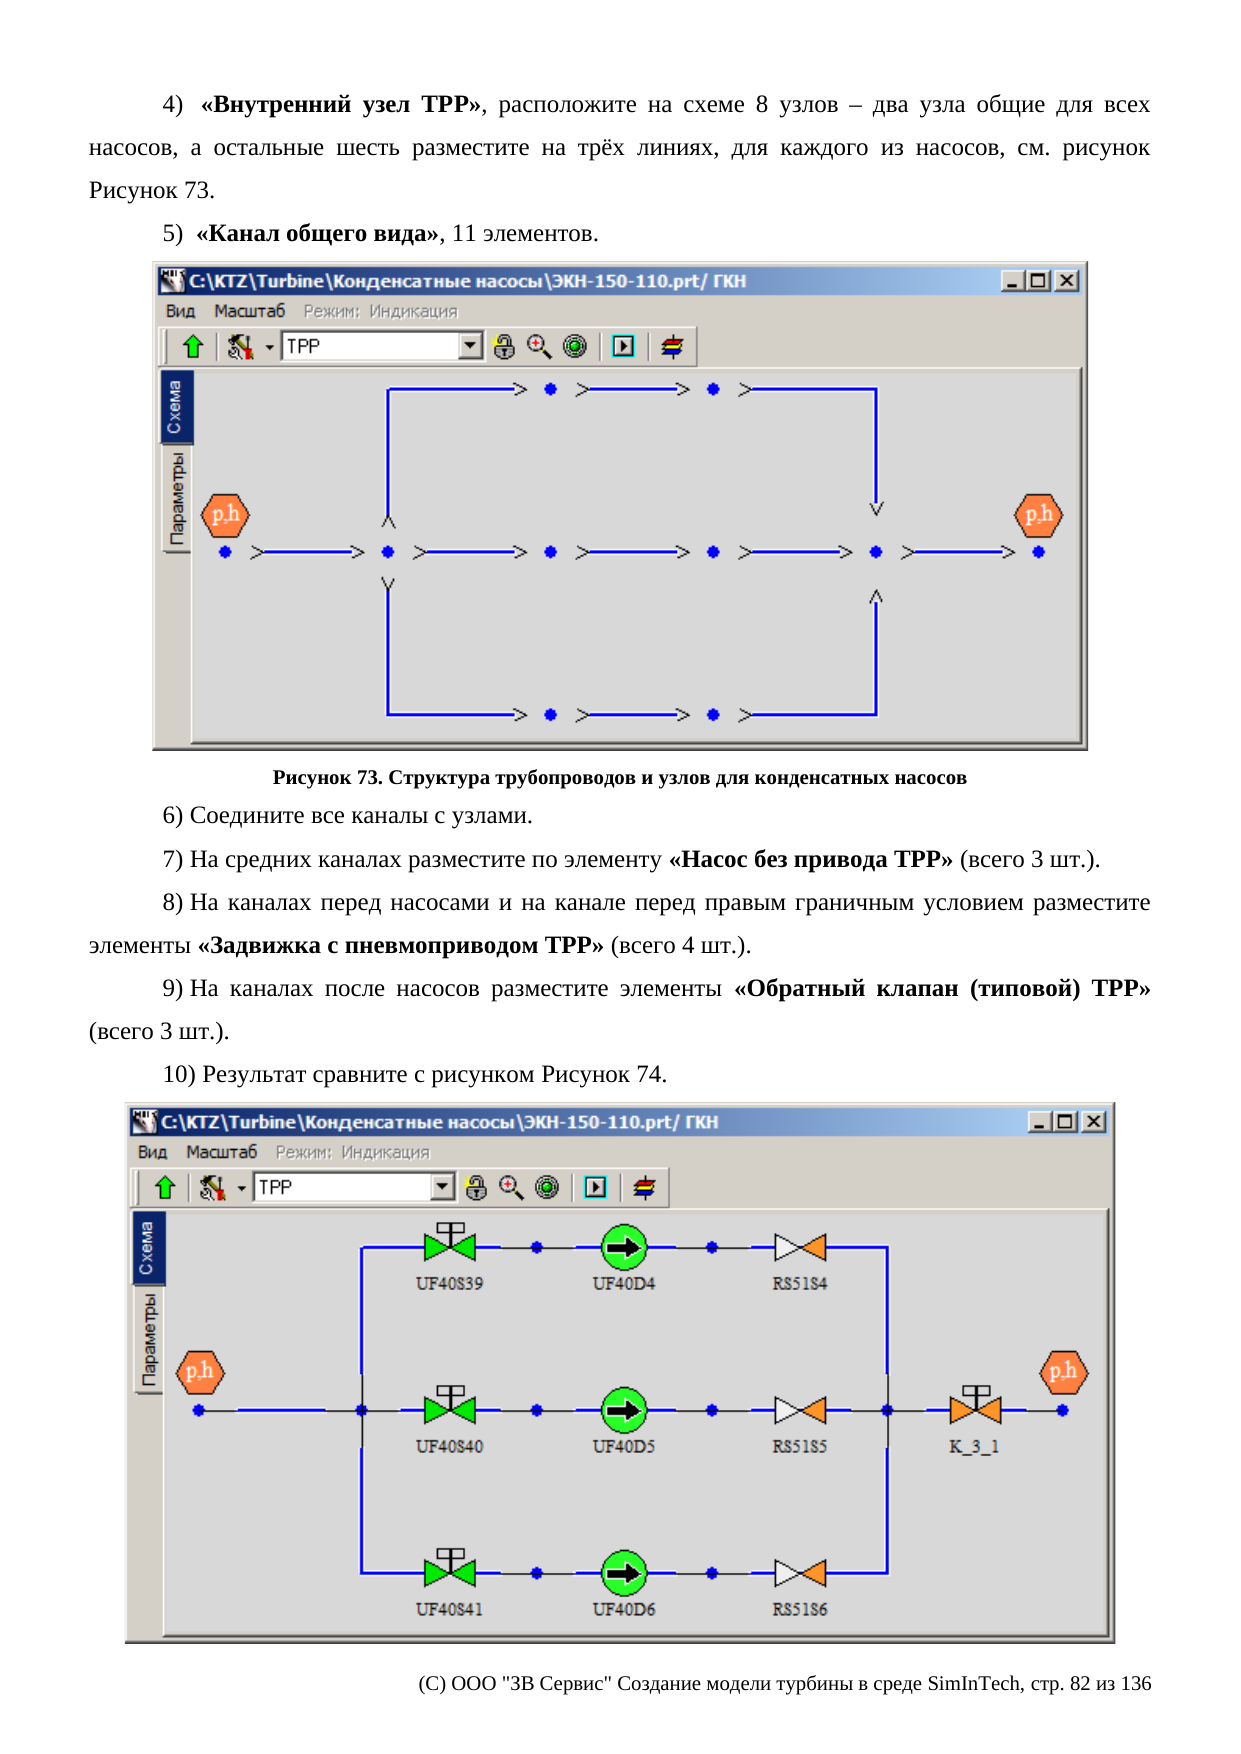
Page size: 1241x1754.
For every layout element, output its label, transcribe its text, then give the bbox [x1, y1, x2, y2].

picture [152, 261, 1089, 751]
list На каналах после насосов разместите элементы «Обратный клапан (типовой) ТРР» (всего 3 шт.). [89, 973, 1152, 1045]
list На каналах перед насосами и на канале перед правым граничным условием разместите элементы «Задвижка с пневмоприводом ТРР» (всего 4 шт.). [89, 887, 1152, 959]
list Соедините все каналы с узлами. [89, 801, 1152, 829]
picture [124, 1102, 1116, 1644]
list «Канал общего вида», 11 элементов. [89, 218, 1152, 247]
list На средних каналах разместите по элементу «Насос без привода ТРР» (всего 3 шт.). [89, 844, 1152, 872]
